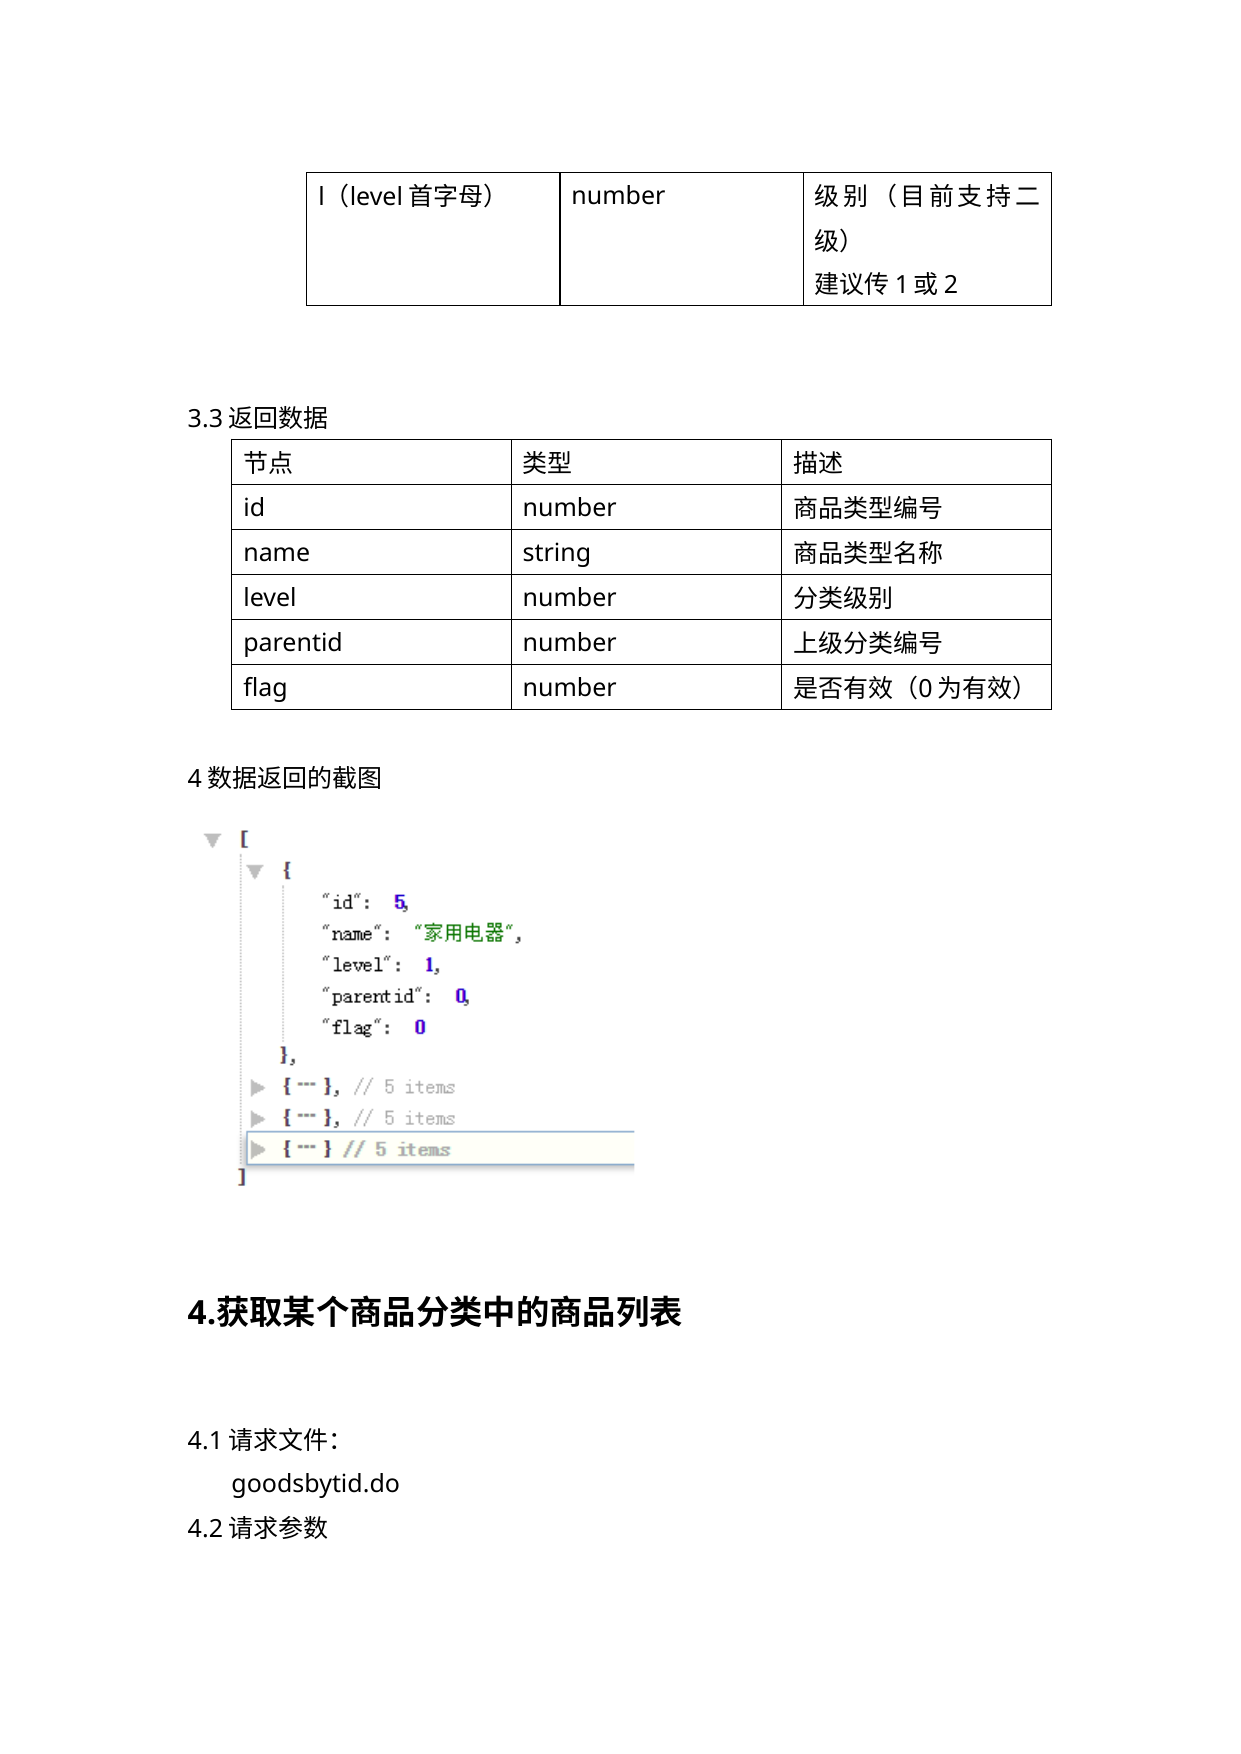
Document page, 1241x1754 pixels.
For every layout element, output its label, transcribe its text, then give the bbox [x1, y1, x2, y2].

table_cell level [232, 575, 511, 619]
table_cell number [512, 665, 781, 709]
table_cell 级别（目前支持二级） 建议传1或2 [804, 173, 1051, 305]
table_header 描述 [782, 440, 1051, 483]
picture [187, 798, 635, 1211]
subtitle 4.获取某个商品分类中的商品列表 [187, 1266, 1053, 1354]
table_cell string [512, 530, 781, 574]
table_cell number [512, 575, 781, 619]
table_cell flag [232, 665, 511, 709]
table_cell 分类级别 [782, 575, 1051, 619]
table_header 类型 [512, 440, 781, 483]
text 4.1请求文件： [187, 1416, 1053, 1461]
table_cell number [512, 485, 781, 529]
table_cell 上级分类编号 [782, 620, 1051, 664]
text 4数据返回的截图 [187, 754, 1053, 798]
table_cell name [232, 530, 511, 574]
table_header 节点 [232, 440, 511, 483]
table_cell id [232, 485, 511, 529]
table_cell 商品类型名称 [782, 530, 1051, 574]
table_cell parentid [232, 620, 511, 664]
table_cell 是否有效（0为有效） [782, 665, 1051, 709]
table_cell number [512, 620, 781, 664]
text goodsbytid.do [231, 1461, 1053, 1504]
table_cell number [561, 173, 803, 305]
text 3.3返回数据 [187, 394, 1053, 438]
table_cell 商品类型编号 [782, 485, 1051, 529]
text 4.2请求参数 [187, 1504, 1053, 1549]
table_cell l（level首字母） [307, 173, 559, 305]
